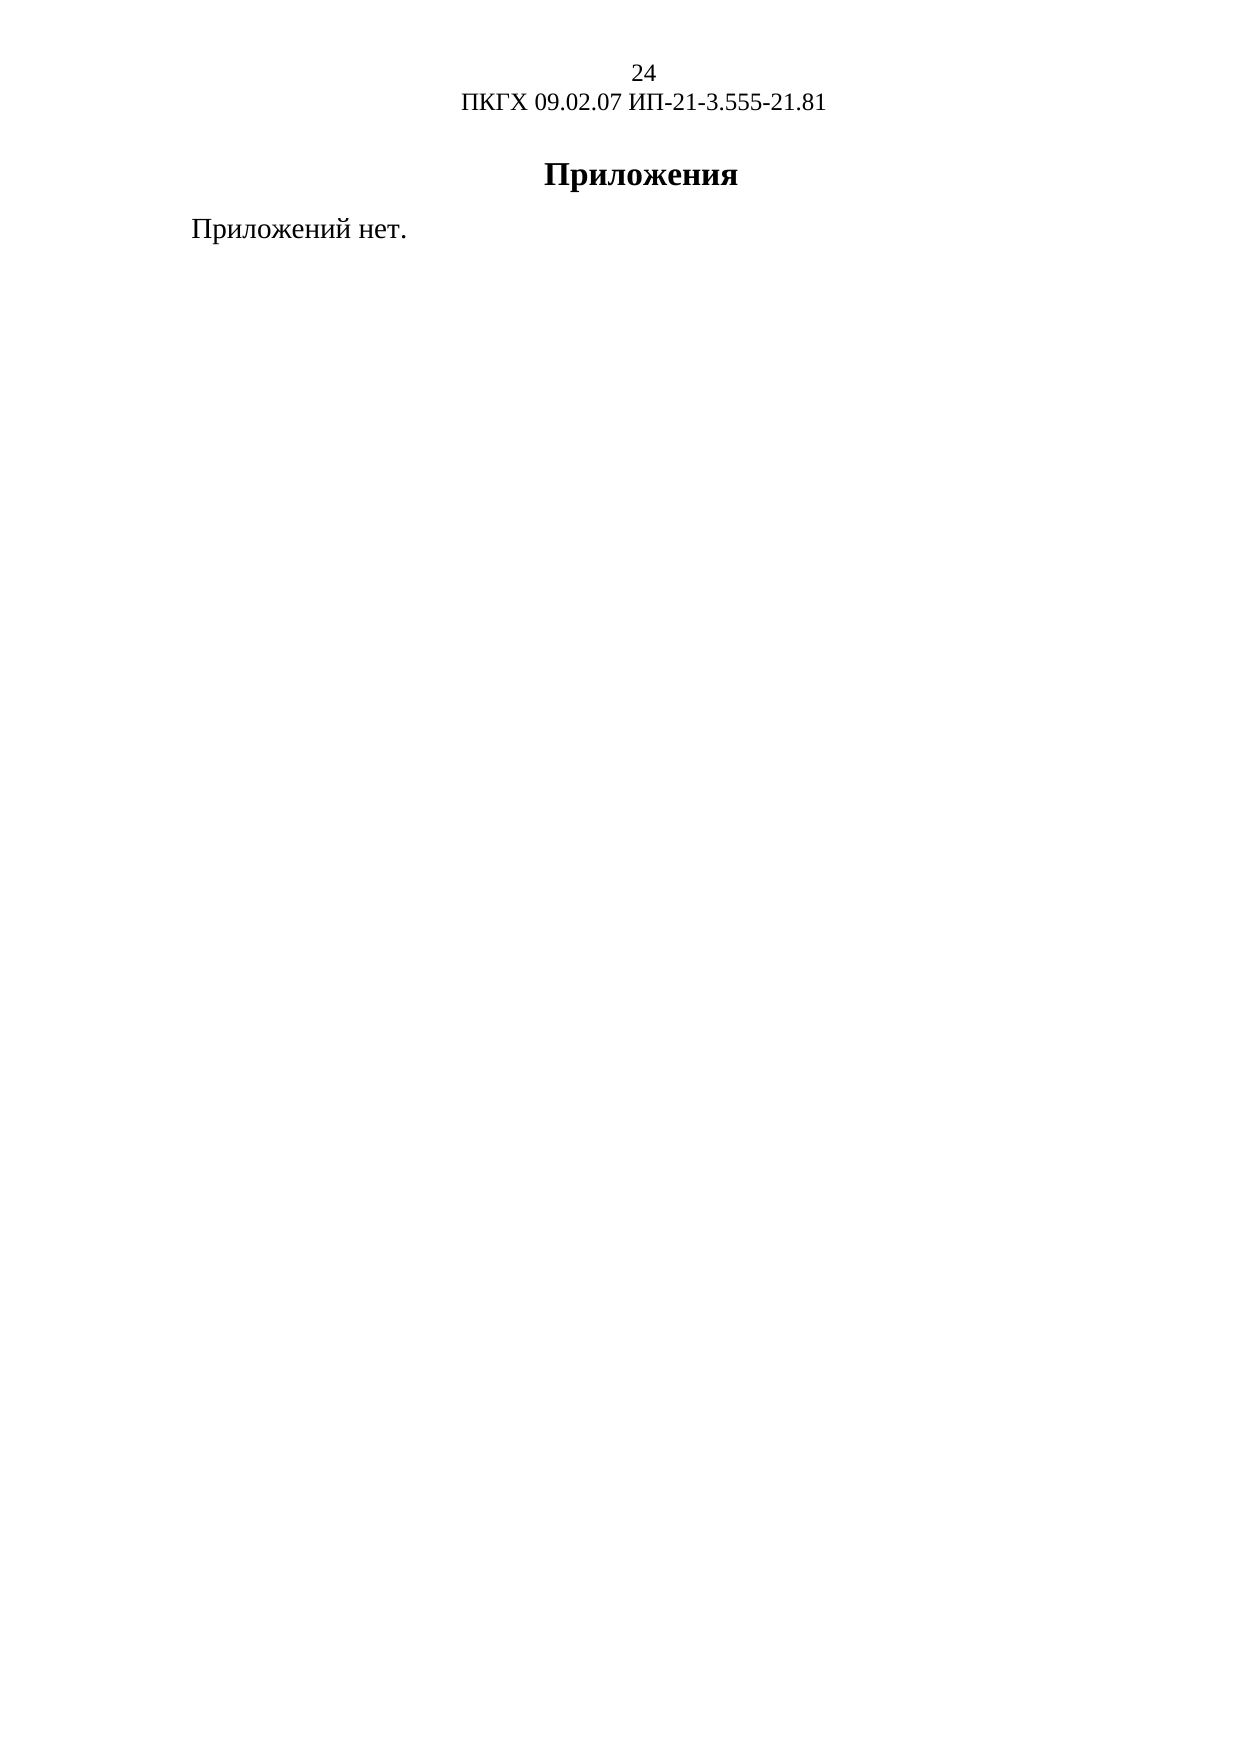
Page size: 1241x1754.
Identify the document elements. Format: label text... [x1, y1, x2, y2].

text Приложения [132, 154, 1150, 192]
text Приложений нет. [117, 211, 1170, 245]
